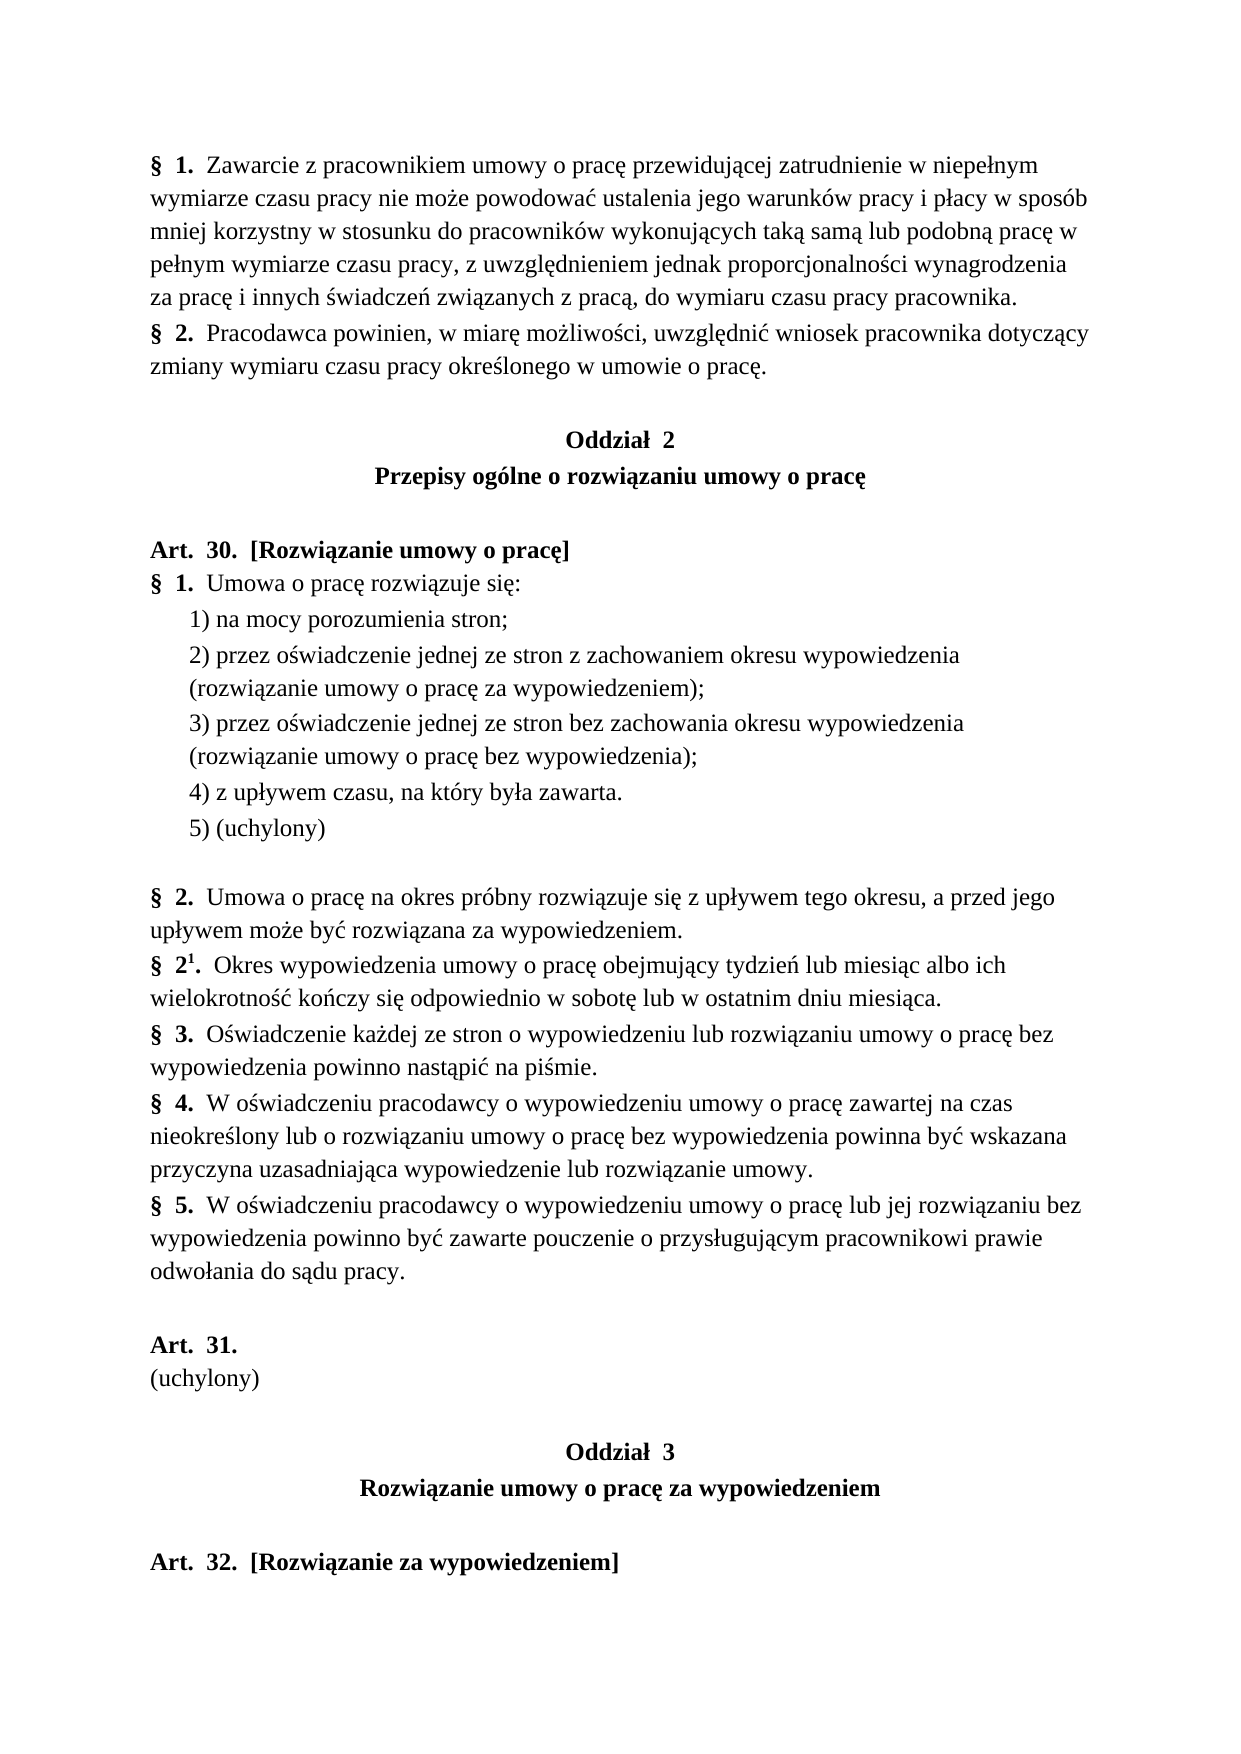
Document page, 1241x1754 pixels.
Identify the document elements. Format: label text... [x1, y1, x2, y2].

text 5) (uchylony) [189, 813, 1090, 842]
text § 2. Umowa o pracę na okres próbny rozwiązuje się z upływem tego okresu, a przed jego upływem może być rozwiązana za wypowiedzeniem. [150, 882, 1090, 943]
text 4) z upływem czasu, na który była zawarta. [189, 777, 1090, 806]
text 3) przez oświadczenie jednej ze stron bez zachowania okresu wypowiedzenia (rozwiązanie umowy o pracę bez wypowiedzenia); [189, 708, 1090, 770]
text Art. 30. [Rozwiązanie umowy o pracę] [150, 535, 1090, 564]
text Oddział 3 [150, 1437, 1090, 1466]
text Art. 31. [150, 1330, 1090, 1359]
text Art. 32. [Rozwiązanie za wypowiedzeniem] [150, 1547, 1090, 1576]
text Rozwiązanie umowy o pracę za wypowiedzeniem [150, 1473, 1090, 1502]
text § 4. W oświadczeniu pracodawcy o wypowiedzeniu umowy o pracę zawartej na czas nieokreślony lub o rozwiązaniu umowy o pracę bez wypowiedzenia powinna być wskazana przyczyna uzasadniająca wypowiedzenie lub rozwiązanie umowy. [150, 1088, 1090, 1183]
text § 21. Okres wypowiedzenia umowy o pracę obejmujący tydzień lub miesiąc albo ich wielokrotność kończy się odpowiednio w sobotę lub w ostatnim dniu miesiąca. [150, 950, 1090, 1012]
text Przepisy ogólne o rozwiązaniu umowy o pracę [150, 461, 1090, 489]
text § 3. Oświadczenie każdej ze stron o wypowiedzeniu lub rozwiązaniu umowy o pracę bez wypowiedzenia powinno nastąpić na piśmie. [150, 1019, 1090, 1081]
text 2) przez oświadczenie jednej ze stron z zachowaniem okresu wypowiedzenia (rozwiązanie umowy o pracę za wypowiedzeniem); [189, 640, 1090, 701]
text (uchylony) [150, 1363, 1090, 1392]
text § 1. Umowa o pracę rozwiązuje się: [150, 568, 1090, 597]
text Oddział 2 [150, 425, 1090, 454]
text § 5. W oświadczeniu pracodawcy o wypowiedzeniu umowy o pracę lub jej rozwiązaniu bez wypowiedzenia powinno być zawarte pouczenie o przysługującym pracownikowi prawie odwołania do sądu pracy. [150, 1190, 1090, 1284]
text § 1. Zawarcie z pracownikiem umowy o pracę przewidującej zatrudnienie w niepełnym wymiarze czasu pracy nie może powodować ustalenia jego warunków pracy i płacy w sposób mniej korzystny w stosunku do pracowników wykonujących taką samą lub podobną pracę w pełnym wymiarze czasu pracy, z uwzględnieniem jednak proporcjonalności wynagrodzenia za pracę i innych świadczeń związanych z pracą, do wymiaru czasu pracy pracownika. [150, 150, 1090, 311]
text 1) na mocy porozumienia stron; [189, 604, 1090, 633]
text § 2. Pracodawca powinien, w miarę możliwości, uwzględnić wniosek pracownika dotyczący zmiany wymiaru czasu pracy określonego w umowie o pracę. [150, 318, 1090, 379]
